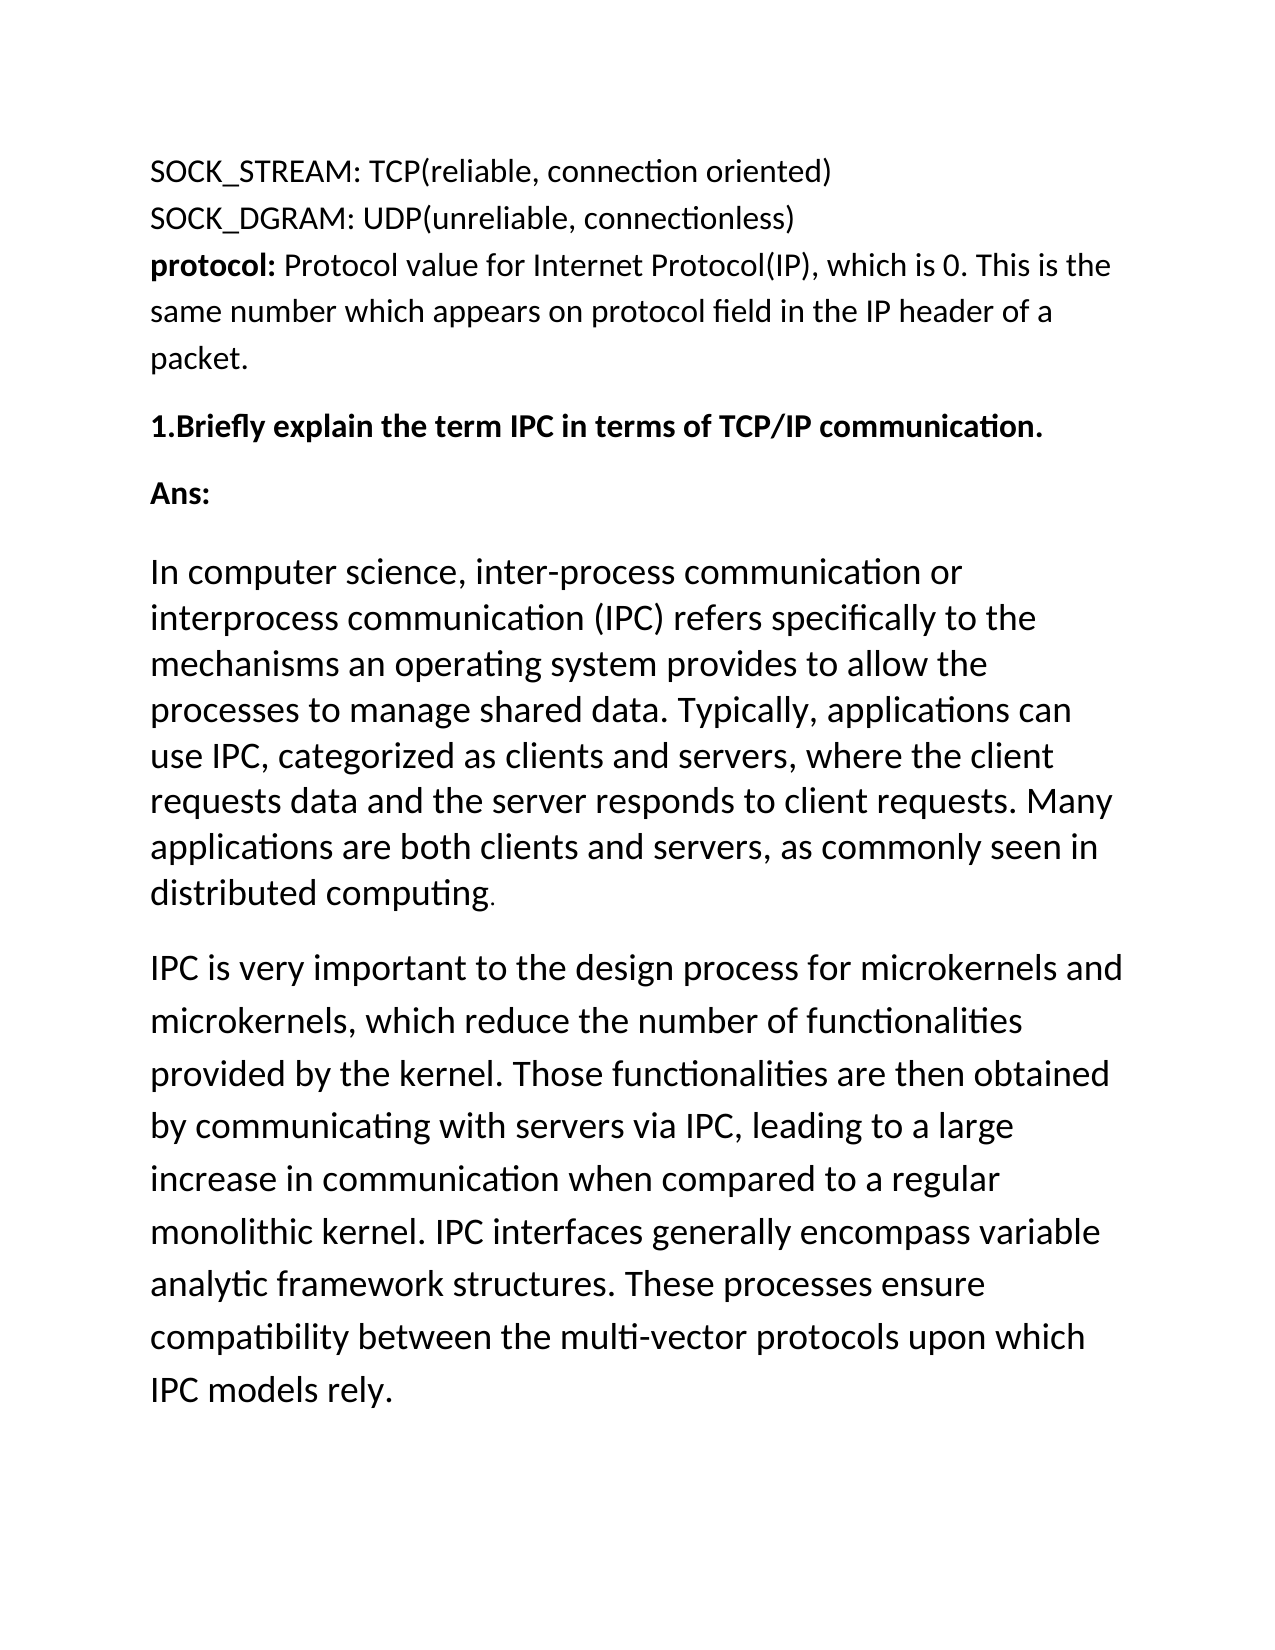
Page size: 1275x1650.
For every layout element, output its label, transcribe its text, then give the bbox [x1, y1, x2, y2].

text In computer science, inter-process communication or interprocess communication (IPC) refers specifically to the mechanisms an operating system provides to allow the processes to manage shared data. Typically, applications can use IPC, categorized as clients and servers, where the client requests data and the server responds to client requests. Many applications are both clients and servers, as commonly seen in distributed computing. [150, 548, 1125, 915]
text Ans: [150, 472, 1125, 513]
text IPC is very important to the design process for microkernels and microkernels, which reduce the number of functionalities provided by the kernel. Those functionalities are then obtained by communicating with servers via IPC, leading to a large increase in communication when compared to a regular monolithic kernel. IPC interfaces generally encompass variable analytic framework structures. These processes ensure compatibility between the multi-vector protocols upon which IPC models rely. [150, 944, 1125, 1412]
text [150, 150, 1125, 378]
text 1.Briefly explain the term IPC in terms of TCP/IP communication. [150, 405, 1125, 445]
